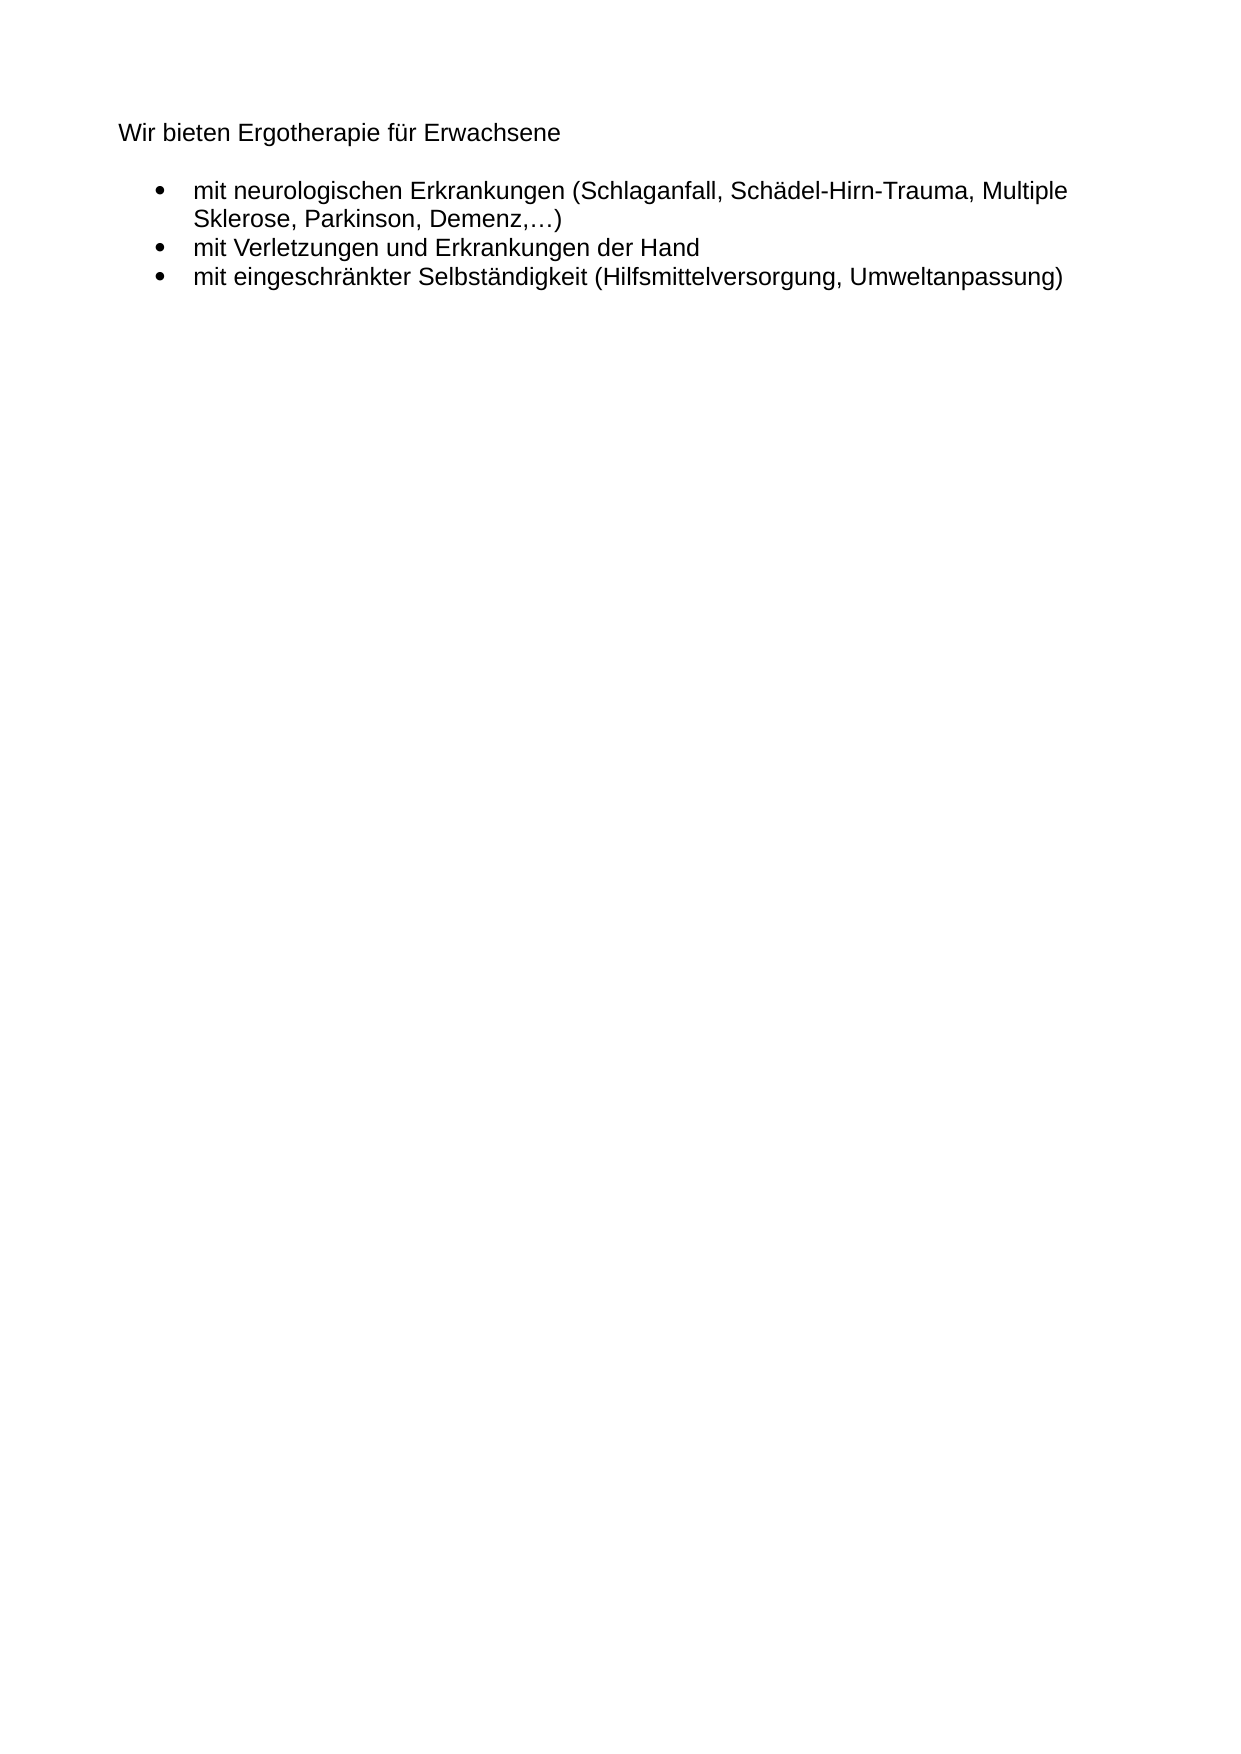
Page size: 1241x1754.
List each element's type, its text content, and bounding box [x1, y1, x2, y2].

list mit Verletzungen und Erkrankungen der Hand [156, 233, 1122, 262]
list mit neurologischen Erkrankungen (Schlaganfall, Schädel-Hirn-Trauma, Multiple Sklerose, Parkinson, Demenz,…) [156, 176, 1122, 233]
list mit eingeschränkter Selbständigkeit (Hilfsmittelversorgung, Umweltanpassung) [156, 262, 1122, 291]
text Wir bieten Ergotherapie für Erwachsene [118, 118, 1122, 147]
